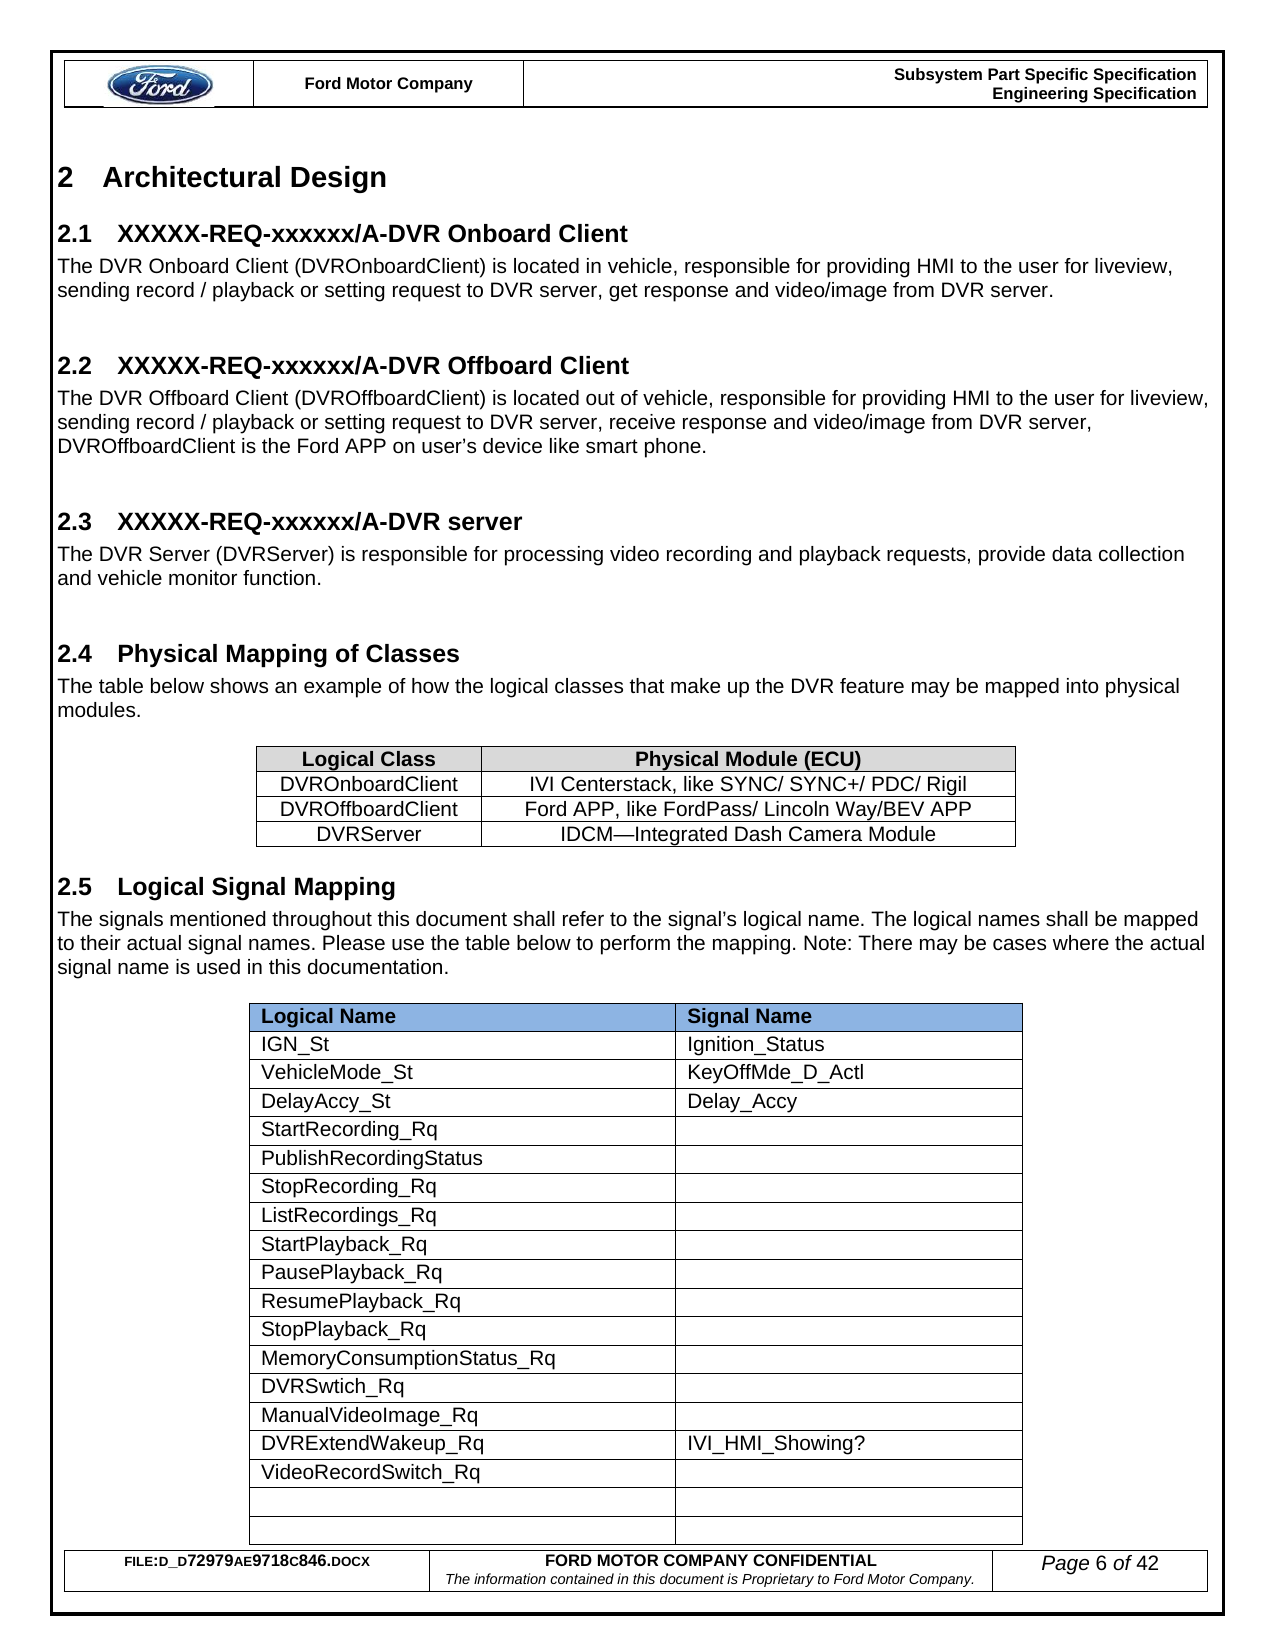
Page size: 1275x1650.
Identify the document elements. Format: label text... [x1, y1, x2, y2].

table_cell [250, 1493, 675, 1520]
table_cell IVI Centerstack, like SYNC/ SYNC+/ PDC/ Rigil [482, 776, 1015, 800]
table_cell Ford APP, like FordPass/ Lincoln Way/BEV APP [482, 801, 1015, 825]
table_cell StartPlayback_Rq [250, 1236, 675, 1263]
table_cell DVROnboardClient [257, 776, 481, 800]
table_cell VehicleMode_St [250, 1064, 675, 1092]
subtitle XXXXX-REQ-xxxxxx/A-DVR Onboard Client [57, 223, 1215, 252]
table_cell [676, 1121, 1022, 1149]
subtitle Logical Signal Mapping [57, 876, 1215, 904]
table_header Signal Name [676, 1008, 1022, 1035]
table_header Logical Name [250, 1008, 675, 1035]
table_cell [676, 1264, 1022, 1292]
subtitle XXXXX-REQ-xxxxxx/A-DVR Offboard Client [57, 355, 1215, 384]
table_cell [676, 1236, 1022, 1263]
table_cell [676, 1293, 1022, 1320]
table_cell IVI_HMI_Showing? [676, 1435, 1022, 1463]
table_cell PausePlayback_Rq [250, 1264, 675, 1292]
table_cell ListRecordings_Rq [250, 1207, 675, 1234]
table_cell [676, 1179, 1022, 1206]
text The table below shows an example of how the logical classes that make up the DVR feature may be mapped into physical modules. [57, 678, 1215, 726]
table_cell PublishRecordingStatus [250, 1150, 675, 1177]
table_cell [676, 1521, 1022, 1548]
table_cell [676, 1150, 1022, 1177]
table_cell DVRSwtich_Rq [250, 1378, 675, 1406]
table_cell [676, 1321, 1022, 1349]
table_cell [676, 1464, 1022, 1491]
table_cell [676, 1207, 1022, 1234]
table_cell [676, 1407, 1022, 1434]
subtitle Physical Mapping of Classes [57, 643, 1215, 672]
table_cell Delay_Accy [676, 1093, 1022, 1120]
table_cell StopRecording_Rq [250, 1179, 675, 1206]
table_header Physical Module (ECU) [482, 751, 1015, 775]
table_cell ManualVideoImage_Rq [250, 1407, 675, 1434]
subtitle XXXXX-REQ-xxxxxx/A-DVR server [57, 511, 1215, 540]
table_cell [676, 1378, 1022, 1406]
table_cell DVRServer [257, 826, 481, 850]
text The signals mentioned throughout this document shall refer to the signal’s logical name. The logical names shall be mapped to their actual signal names. Please use the table below to perform the mapping. Note: There may be cases where the actual signal name is used in this documentation. [57, 911, 1215, 983]
text The DVR Offboard Client (DVROffboardClient) is located out of vehicle, responsible for providing HMI to the user for liveview, sending record / playback or setting request to DVR server, receive response and video/image from DVR server, DVROffboardClient is the Ford APP on user’s device like smart phone. [57, 390, 1215, 462]
table_header Logical Class [257, 751, 481, 775]
table_cell ResumePlayback_Rq [250, 1293, 675, 1320]
table_cell [676, 1350, 1022, 1377]
table_cell [676, 1493, 1022, 1520]
text The DVR Onboard Client (DVROnboardClient) is located in vehicle, responsible for providing HMI to the user for liveview, sending record / playback or setting request to DVR server, get response and video/image from DVR server. [57, 258, 1215, 306]
table_cell VideoRecordSwitch_Rq [250, 1464, 675, 1491]
table_cell StopPlayback_Rq [250, 1321, 675, 1349]
table_cell IDCM—Integrated Dash Camera Module [482, 826, 1015, 850]
table_cell MemoryConsumptionStatus_Rq [250, 1350, 675, 1377]
table_cell Ignition_Status [676, 1036, 1022, 1063]
table_cell StartRecording_Rq [250, 1121, 675, 1149]
table_cell DVROffboardClient [257, 801, 481, 825]
table_cell DVRExtendWakeup_Rq [250, 1435, 675, 1463]
picture [103, 61, 215, 107]
subtitle Architectural Design [57, 161, 1215, 194]
table_cell IGN_St [250, 1036, 675, 1063]
table_cell DelayAccy_St [250, 1093, 675, 1120]
table_cell KeyOffMde_D_Actl [676, 1064, 1022, 1092]
table_cell [250, 1521, 675, 1548]
text The DVR Server (DVRServer) is responsible for processing video recording and playback requests, provide data collection and vehicle monitor function. [57, 546, 1215, 594]
